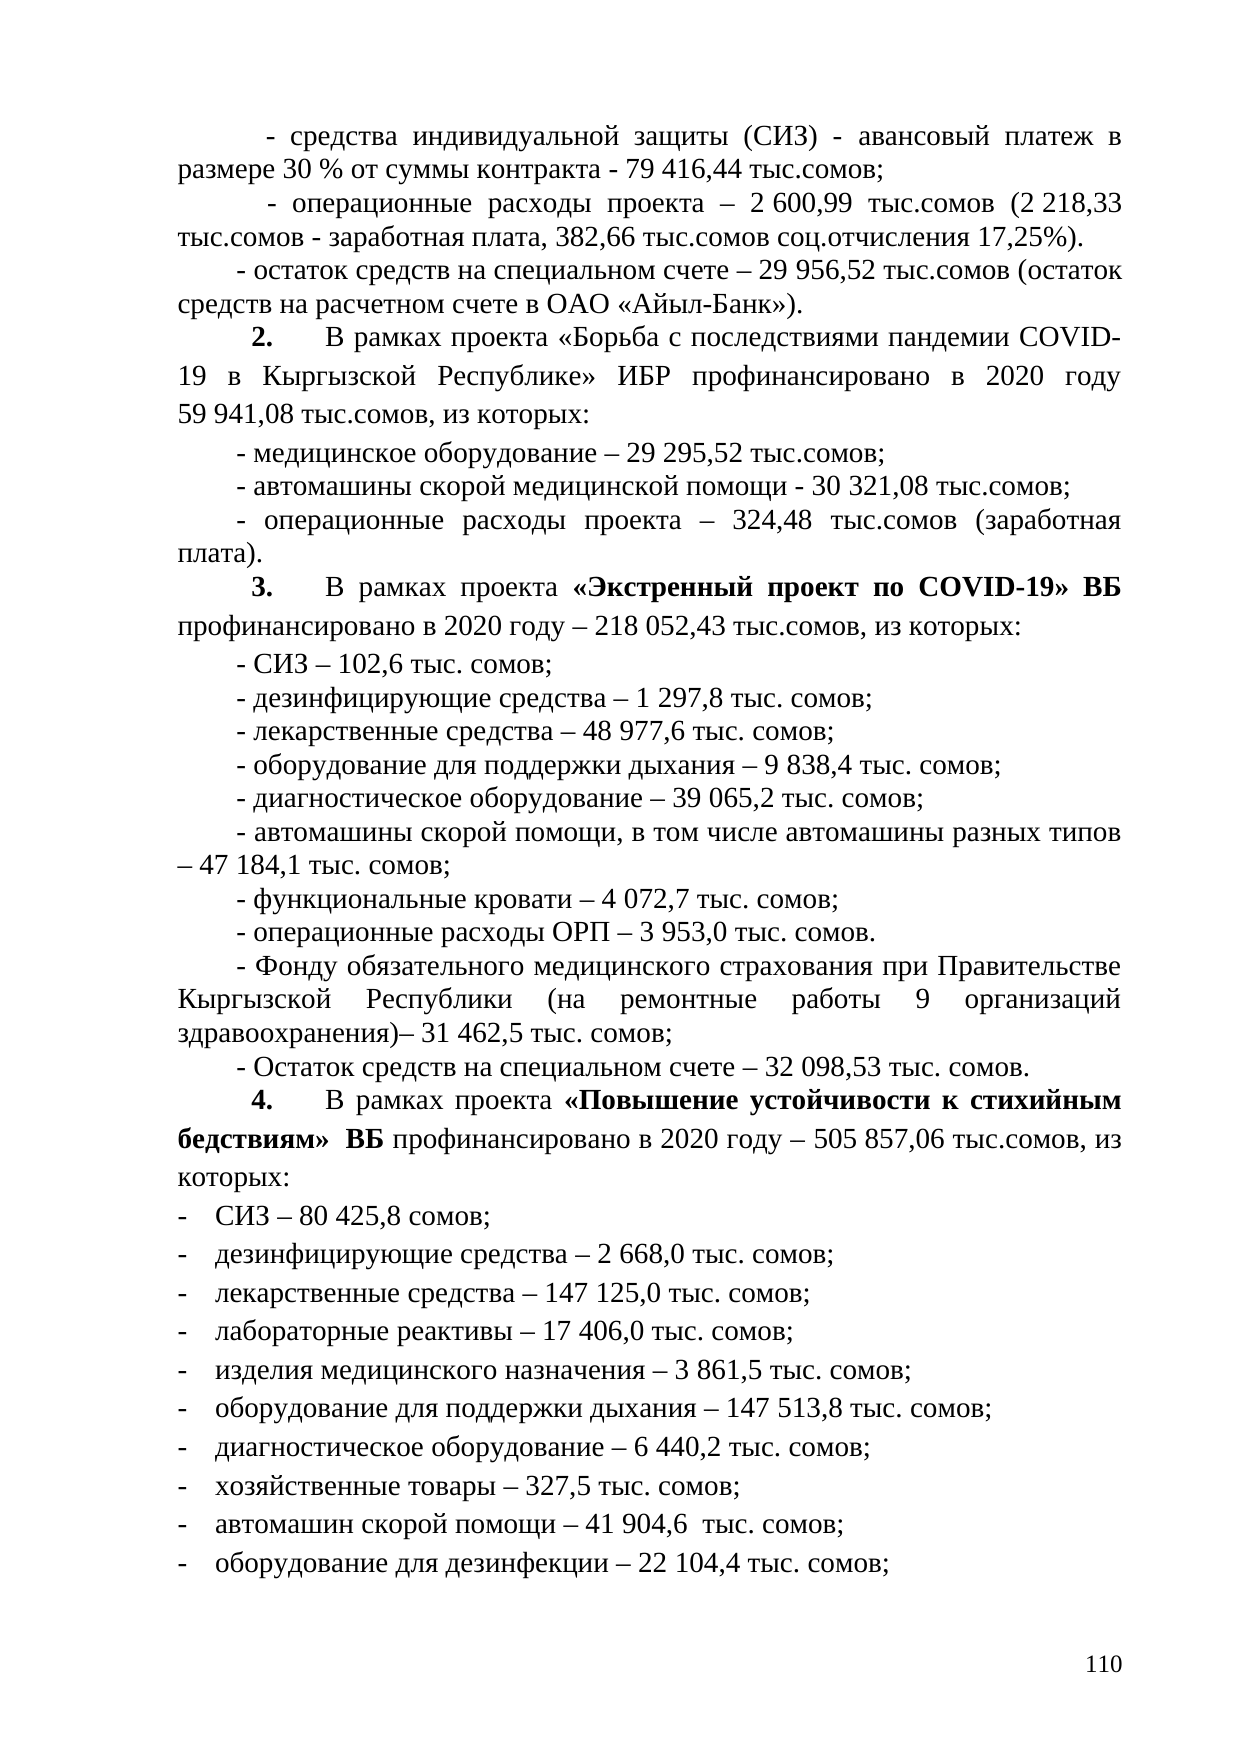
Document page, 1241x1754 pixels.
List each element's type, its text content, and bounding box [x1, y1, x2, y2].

list лекарственные средства – 147 125,0 тыс. сомов; [177, 1275, 1122, 1308]
text - операционные расходы ОРП – 3 953,0 тыс. сомов. [177, 914, 1122, 948]
text - Фонду обязательного медицинского страхования при Правительстве Кыргызской Республики (на ремонтные работы 9 организаций здравоохранения)– 31 462,5 тыс. сомов; [177, 948, 1122, 1049]
text - оборудование для поддержки дыхания – 9 838,4 тыс. сомов; [177, 747, 1122, 780]
list В рамках проекта «Борьба с последствиями пандемии COVID-19 в Кыргызской Республике» ИБР профинансировано в 2020 году 59 941,08 тыс.сомов, из которых: [177, 319, 1122, 430]
text - автомашины скорой помощи, в том числе автомашины разных типов – 47 184,1 тыс. сомов; [177, 814, 1122, 881]
text - автомашины скорой медицинской помощи - 30 321,08 тыс.сомов; [177, 468, 1122, 502]
list хозяйственные товары – 327,5 тыс. сомов; [177, 1468, 1122, 1501]
list СИЗ – 80 425,8 сомов; [177, 1198, 1122, 1231]
text - диагностическое оборудование – 39 065,2 тыс. сомов; [177, 780, 1122, 814]
list изделия медицинского назначения – 3 861,5 тыс. сомов; [177, 1352, 1122, 1386]
text - Остаток средств на специальном счете – 32 098,53 тыс. сомов. [177, 1049, 1122, 1082]
list автомашин скорой помощи – 41 904,6 тыс. сомов; [177, 1506, 1122, 1540]
list диагностическое оборудование – 6 440,2 тыс. сомов; [177, 1429, 1122, 1463]
text - медицинское оборудование – 29 295,52 тыс.сомов; [177, 435, 1122, 468]
list оборудование для дезинфекции – 22 104,4 тыс. сомов; [177, 1545, 1122, 1578]
list лабораторные реактивы – 17 406,0 тыс. сомов; [177, 1313, 1122, 1347]
text - СИЗ – 102,6 тыс. сомов; [177, 646, 1122, 680]
list оборудование для поддержки дыхания – 147 513,8 тыс. сомов; [177, 1391, 1122, 1424]
text - операционные расходы проекта – 324,48 тыс.сомов (заработная плата). [177, 502, 1122, 569]
text - функциональные кровати – 4 072,7 тыс. сомов; [177, 881, 1122, 914]
text - лекарственные средства – 48 977,6 тыс. сомов; [177, 713, 1122, 747]
text - операционные расходы проекта – 2 600,99 тыс.сомов (2 218,33 тыс.сомов - заработная плата, 382,66 тыс.сомов соц.отчисления 17,25%). [177, 185, 1122, 252]
list дезинфицирующие средства – 2 668,0 тыс. сомов; [177, 1236, 1122, 1270]
text - средства индивидуальной защиты (СИЗ) - авансовый платеж в размере 30 % от суммы контракта - 79 416,44 тыс.сомов; [177, 118, 1122, 185]
text - дезинфицирующие средства – 1 297,8 тыс. сомов; [177, 680, 1122, 713]
list В рамках проекта «Повышение устойчивости к стихийным бедствиям» ВБ профинансировано в 2020 году – 505 857,06 тыс.сомов, из которых: [177, 1082, 1122, 1193]
text - остаток средств на специальном счете – 29 956,52 тыс.сомов (остаток средств на расчетном счете в ОАО «Айыл-Банк»). [177, 252, 1122, 319]
list В рамках проекта «Экстренный проект по COVID-19» ВБ профинансировано в 2020 году – 218 052,43 тыс.сомов, из которых: [177, 569, 1122, 641]
